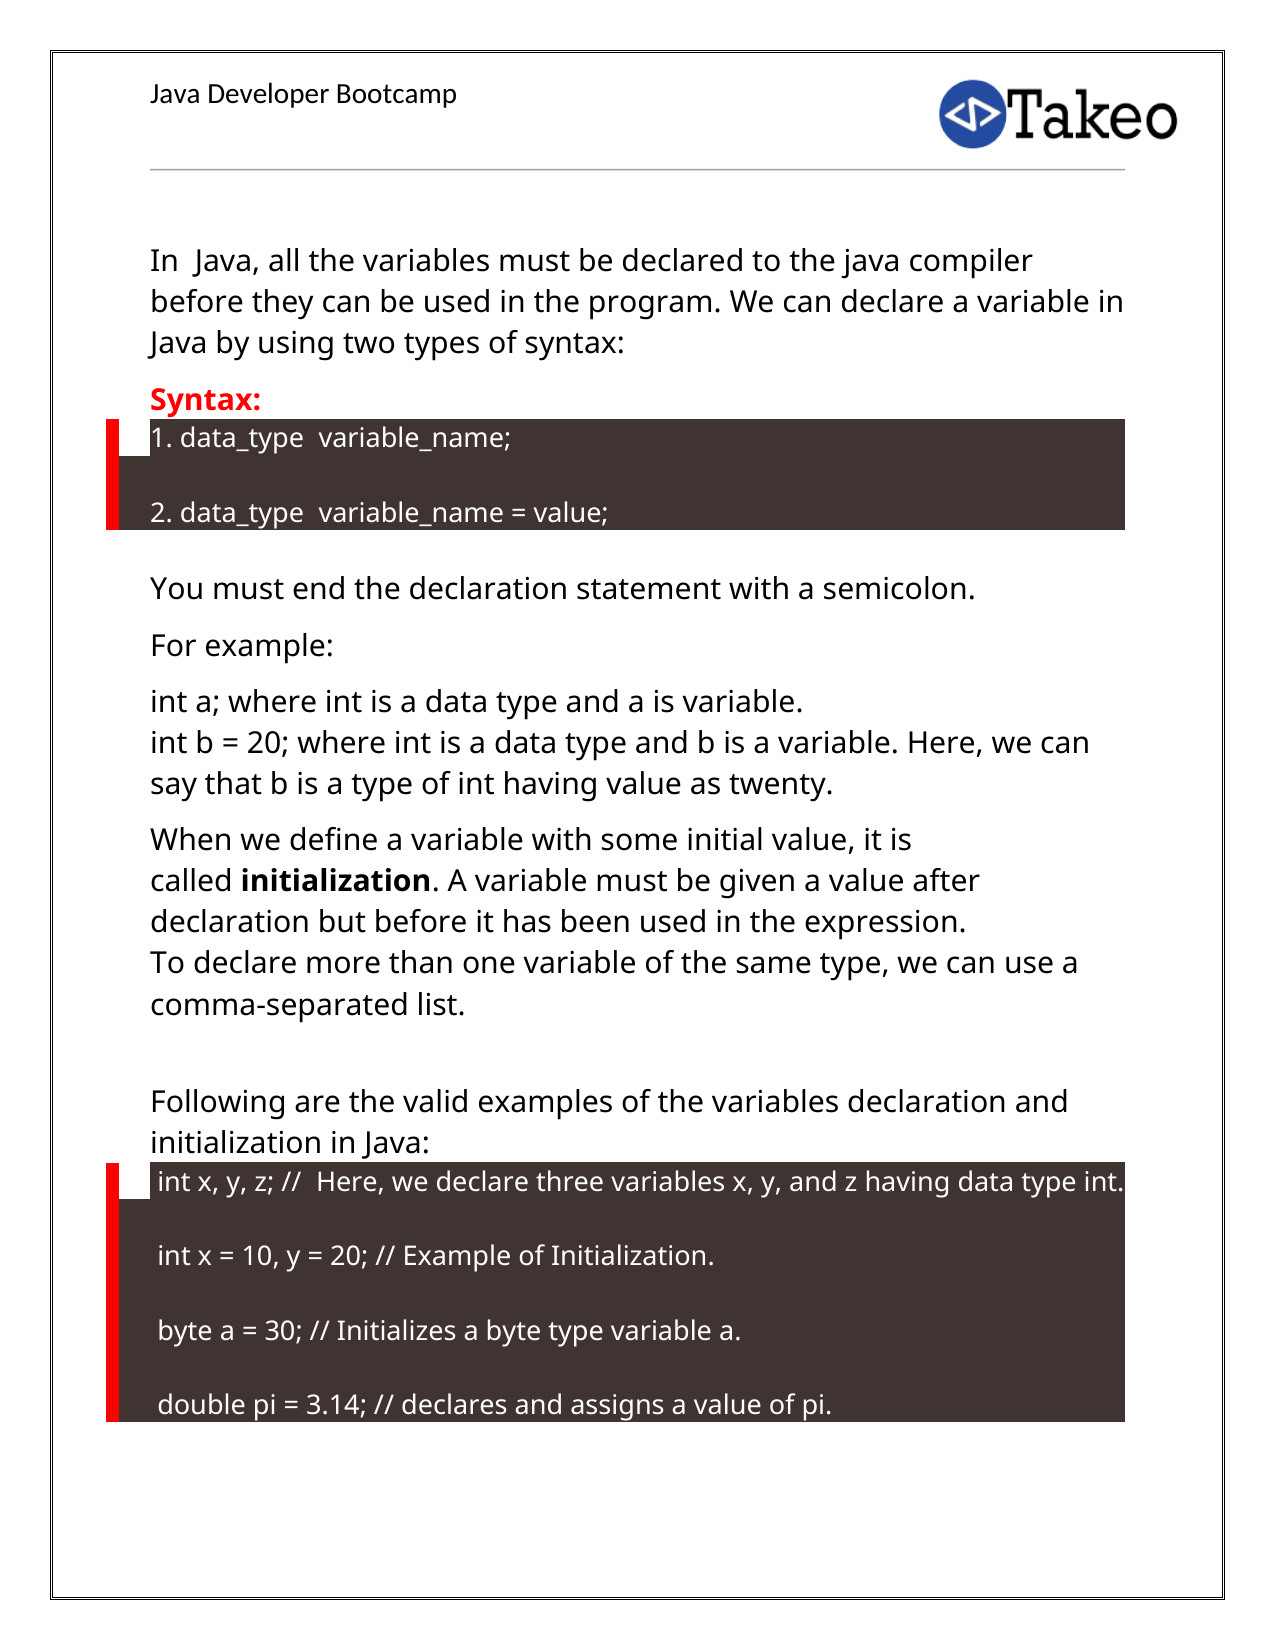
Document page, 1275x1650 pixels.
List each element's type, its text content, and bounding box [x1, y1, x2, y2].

text 2. data_type variable_name = value; [119, 493, 1125, 530]
text Following are the valid examples of the variables declaration and initialization in Java: [150, 1039, 1125, 1162]
text In Java, all the variables must be declared to the java compiler before they can be used in the program. We can declare a variable in Java by using two types of syntax: [150, 239, 1125, 363]
text int a; where int is a data type and a is variable. int b = 20; where int is a data type and b is a variable. Here, we can say that b is a type of int having value as twenty. [150, 680, 1125, 803]
text double pi = 3.14; // declares and assigns a value of pi. [119, 1386, 1125, 1422]
text 1. data_type variable_name; [150, 419, 1125, 456]
text Syntax: [150, 378, 1125, 419]
text int x = 10, y = 20; // Example of Initialization. [119, 1237, 1125, 1274]
text When we define a variable with some initial value, it is called initialization. A variable must be given a value after declaration but before it has been used in the expression. [150, 818, 1125, 942]
text byte a = 30; // Initializes a byte type variable a. [119, 1311, 1125, 1348]
text For example: [150, 624, 1125, 665]
text int x, y, z; // Here, we declare three variables x, y, and z having data type int. [150, 1162, 1125, 1199]
text To declare more than one variable of the same type, we can use a comma-separated list. [150, 942, 1125, 1024]
text You must end the declaration statement with a semicolon. [150, 567, 1125, 609]
picture [938, 77, 1180, 155]
